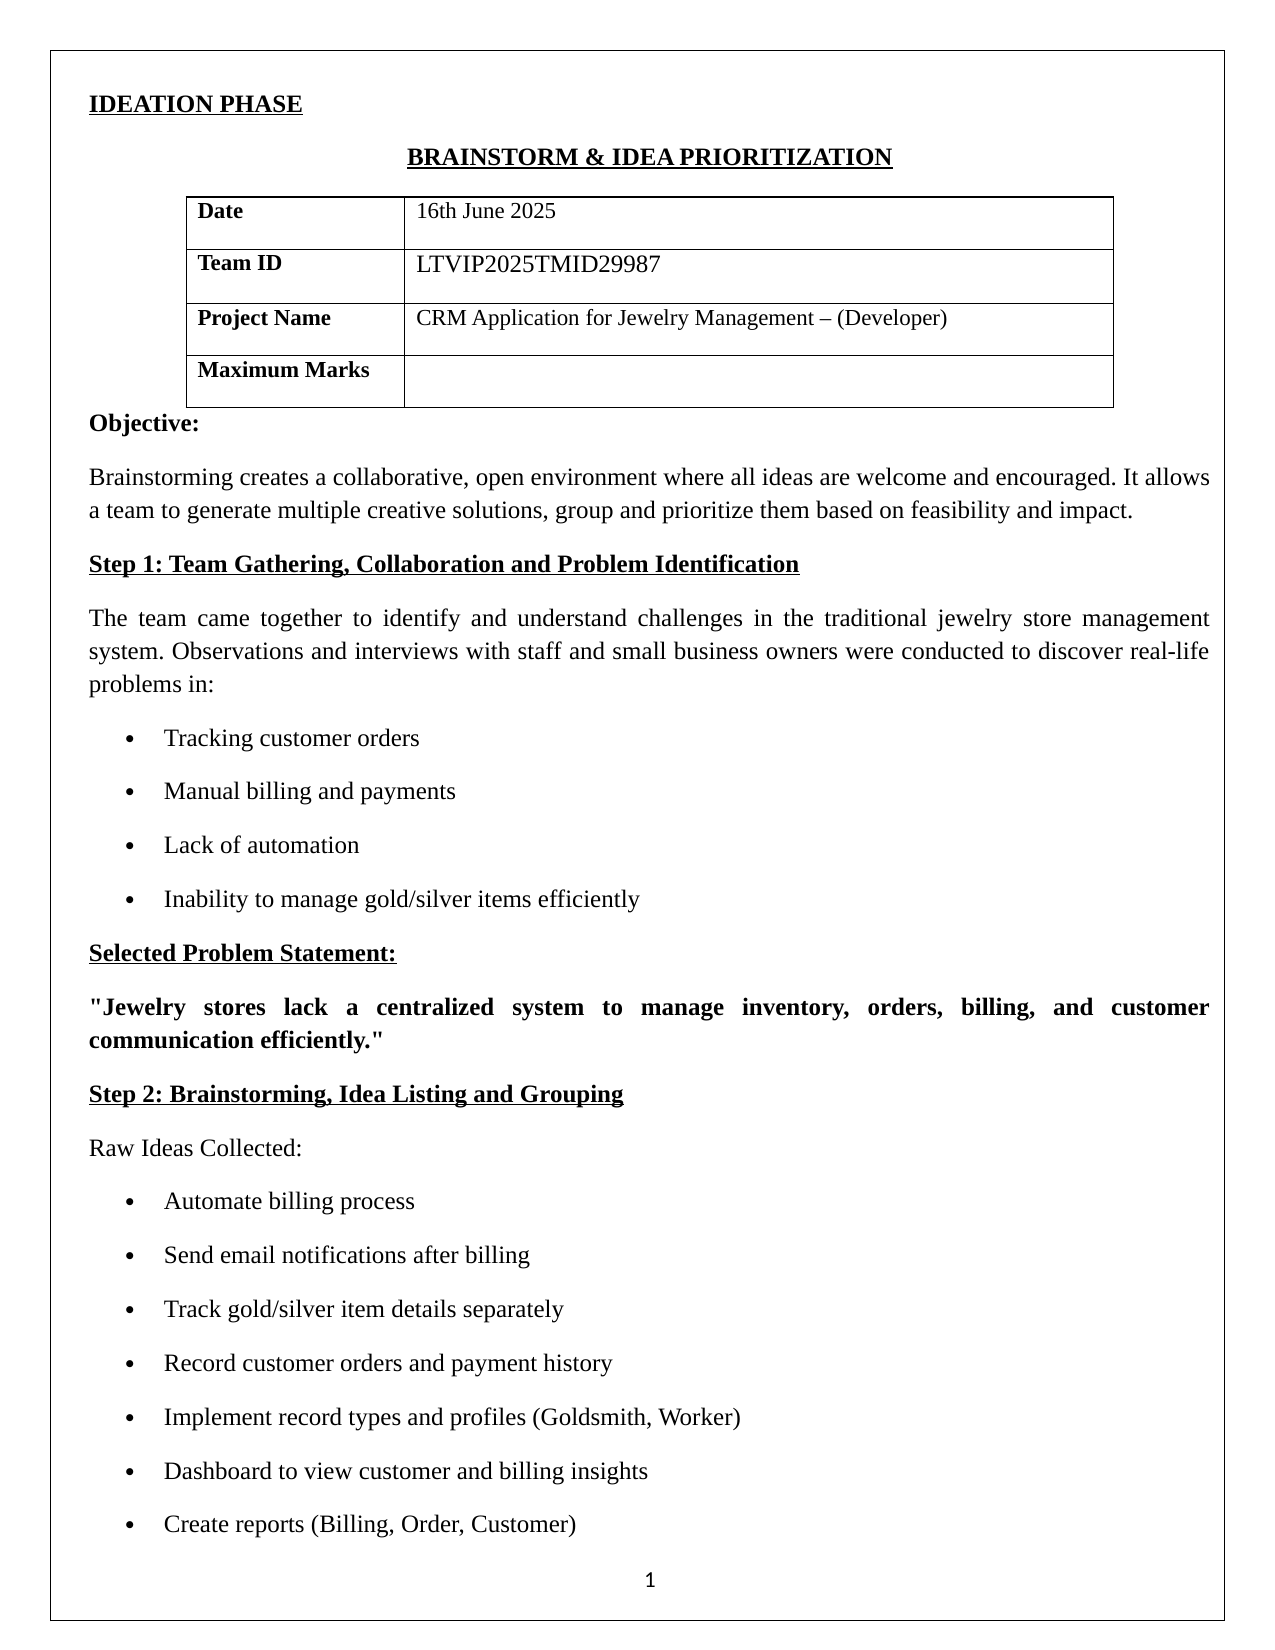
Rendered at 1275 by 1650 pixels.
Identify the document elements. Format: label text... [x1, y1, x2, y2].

list Record customer orders and payment history [126, 1348, 1211, 1377]
list Dashboard to view customer and billing insights [126, 1456, 1211, 1484]
table_cell Maximum Marks [187, 356, 404, 407]
text Step 1: Team Gathering, Collaboration and Problem Identification [89, 549, 1211, 578]
list Manual billing and payments [126, 776, 1211, 805]
table_cell Team ID [187, 250, 404, 303]
table_cell CRM Application for Jewelry Management – (Developer) [405, 304, 1113, 355]
list Automate billing process [126, 1186, 1211, 1215]
list Lack of automation [126, 830, 1211, 859]
text The team came together to identify and understand challenges in the traditional jewelry store management system. Observations and interviews with staff and small business owners were conducted to discover real-life problems in: [89, 603, 1211, 697]
table_cell LTVIP2025TMID29987 [405, 250, 1113, 303]
text Step 2: Brainstorming, Idea Listing and Grouping [89, 1079, 1211, 1107]
table_header 16th June 2025 [405, 198, 1113, 248]
list Track gold/silver item details separately [126, 1294, 1211, 1323]
text Raw Ideas Collected: [89, 1133, 1211, 1161]
text IDEATION PHASE [89, 89, 1211, 117]
text Brainstorming creates a collaborative, open environment where all ideas are welcome and encouraged. It allows a team to generate multiple creative solutions, group and prioritize them based on feasibility and impact. [89, 462, 1211, 524]
text Objective: [89, 408, 1211, 437]
table_cell Project Name [187, 304, 404, 355]
list Implement record types and profiles (Goldsmith, Worker) [126, 1402, 1211, 1431]
text Selected Problem Statement: [89, 938, 1211, 967]
text BRAINSTORM & IDEA PRIORITIZATION [89, 142, 1211, 171]
list Send email notifications after billing [126, 1240, 1211, 1269]
list Tracking customer orders [126, 723, 1211, 751]
table_cell [405, 356, 1113, 407]
text "Jewelry stores lack a centralized system to manage inventory, orders, billing, and customer communication efficiently." [89, 992, 1211, 1054]
table_header Date [187, 198, 404, 248]
list Inability to manage gold/silver items efficiently [126, 884, 1211, 913]
list Create reports (Billing, Order, Customer) [126, 1509, 1211, 1538]
